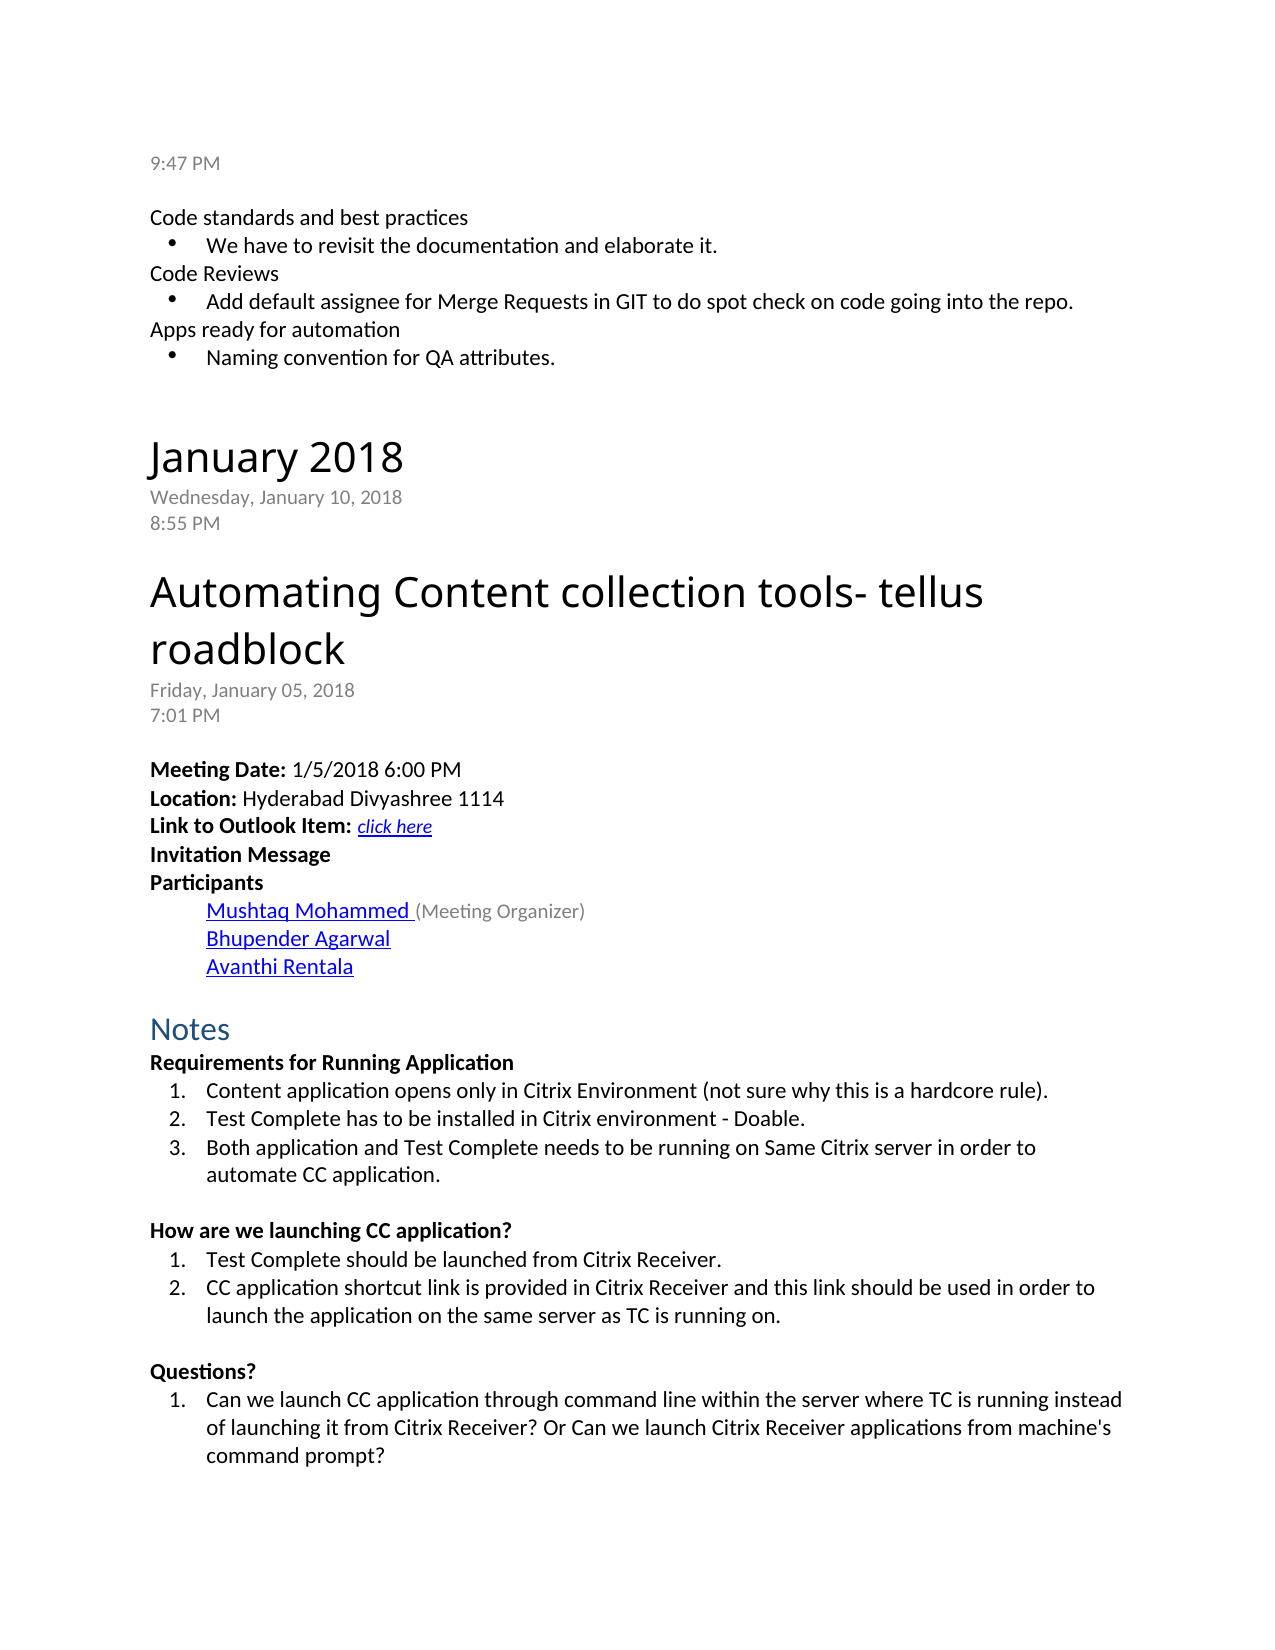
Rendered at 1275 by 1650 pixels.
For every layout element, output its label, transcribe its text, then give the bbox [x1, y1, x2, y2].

list CC application shortcut link is provided in Citrix Receiver and this link should be used in order to launch the application on the same server as TC is running on. [169, 1273, 1125, 1329]
text How are we launching CC application? [150, 1217, 1125, 1245]
list Test Complete has to be installed in Citrix environment - Doable. [169, 1104, 1125, 1133]
text Mushtaq Mohammed (Meeting Organizer) [206, 896, 1125, 924]
text Participants [150, 868, 1125, 896]
text Questions? [150, 1357, 1125, 1385]
text Link to Outlook Item: click here [150, 812, 1125, 840]
text Requirements for Running Application [150, 1048, 1125, 1077]
text Avanthi Rentala [206, 952, 1125, 980]
text Apps ready for automation [150, 316, 1125, 343]
text Meeting Date: 1/5/2018 6:00 PM [150, 756, 1125, 784]
text Code Reviews [150, 259, 1125, 287]
text Notes [150, 1008, 1125, 1048]
text 7:01 PM [150, 702, 1125, 728]
text 9:47 PM [150, 150, 1125, 175]
list Test Complete should be launched from Citrix Receiver. [169, 1245, 1125, 1273]
text Wednesday, January 10, 2018 [150, 484, 1125, 510]
text Friday, January 05, 2018 [150, 677, 1125, 702]
list Content application opens only in Citrix Environment (not sure why this is a hardcore rule). [169, 1077, 1125, 1104]
text Bhupender Agarwal [206, 924, 1125, 952]
list Add default assignee for Merge Requests in GIT to do spot check on code going into the repo. [169, 287, 1125, 316]
list We have to revisit the documentation and elaborate it. [169, 231, 1125, 259]
list Naming convention for QA attributes. [169, 343, 1125, 372]
text Code standards and best practices [150, 203, 1125, 231]
text January 2018 [150, 428, 1125, 484]
text Automating Content collection tools- tellus roadblock [150, 563, 1125, 677]
text Invitation Message [150, 840, 1125, 868]
list Both application and Test Complete needs to be running on Same Citrix server in order to automate CC application. [169, 1133, 1125, 1189]
text 8:55 PM [150, 510, 1125, 535]
text Location: Hyderabad Divyashree 1114 [150, 784, 1125, 812]
list Can we launch CC application through command line within the server where TC is running instead of launching it from Citrix Receiver? Or Can we launch Citrix Receiver applications from machine's command prompt? [169, 1385, 1125, 1469]
